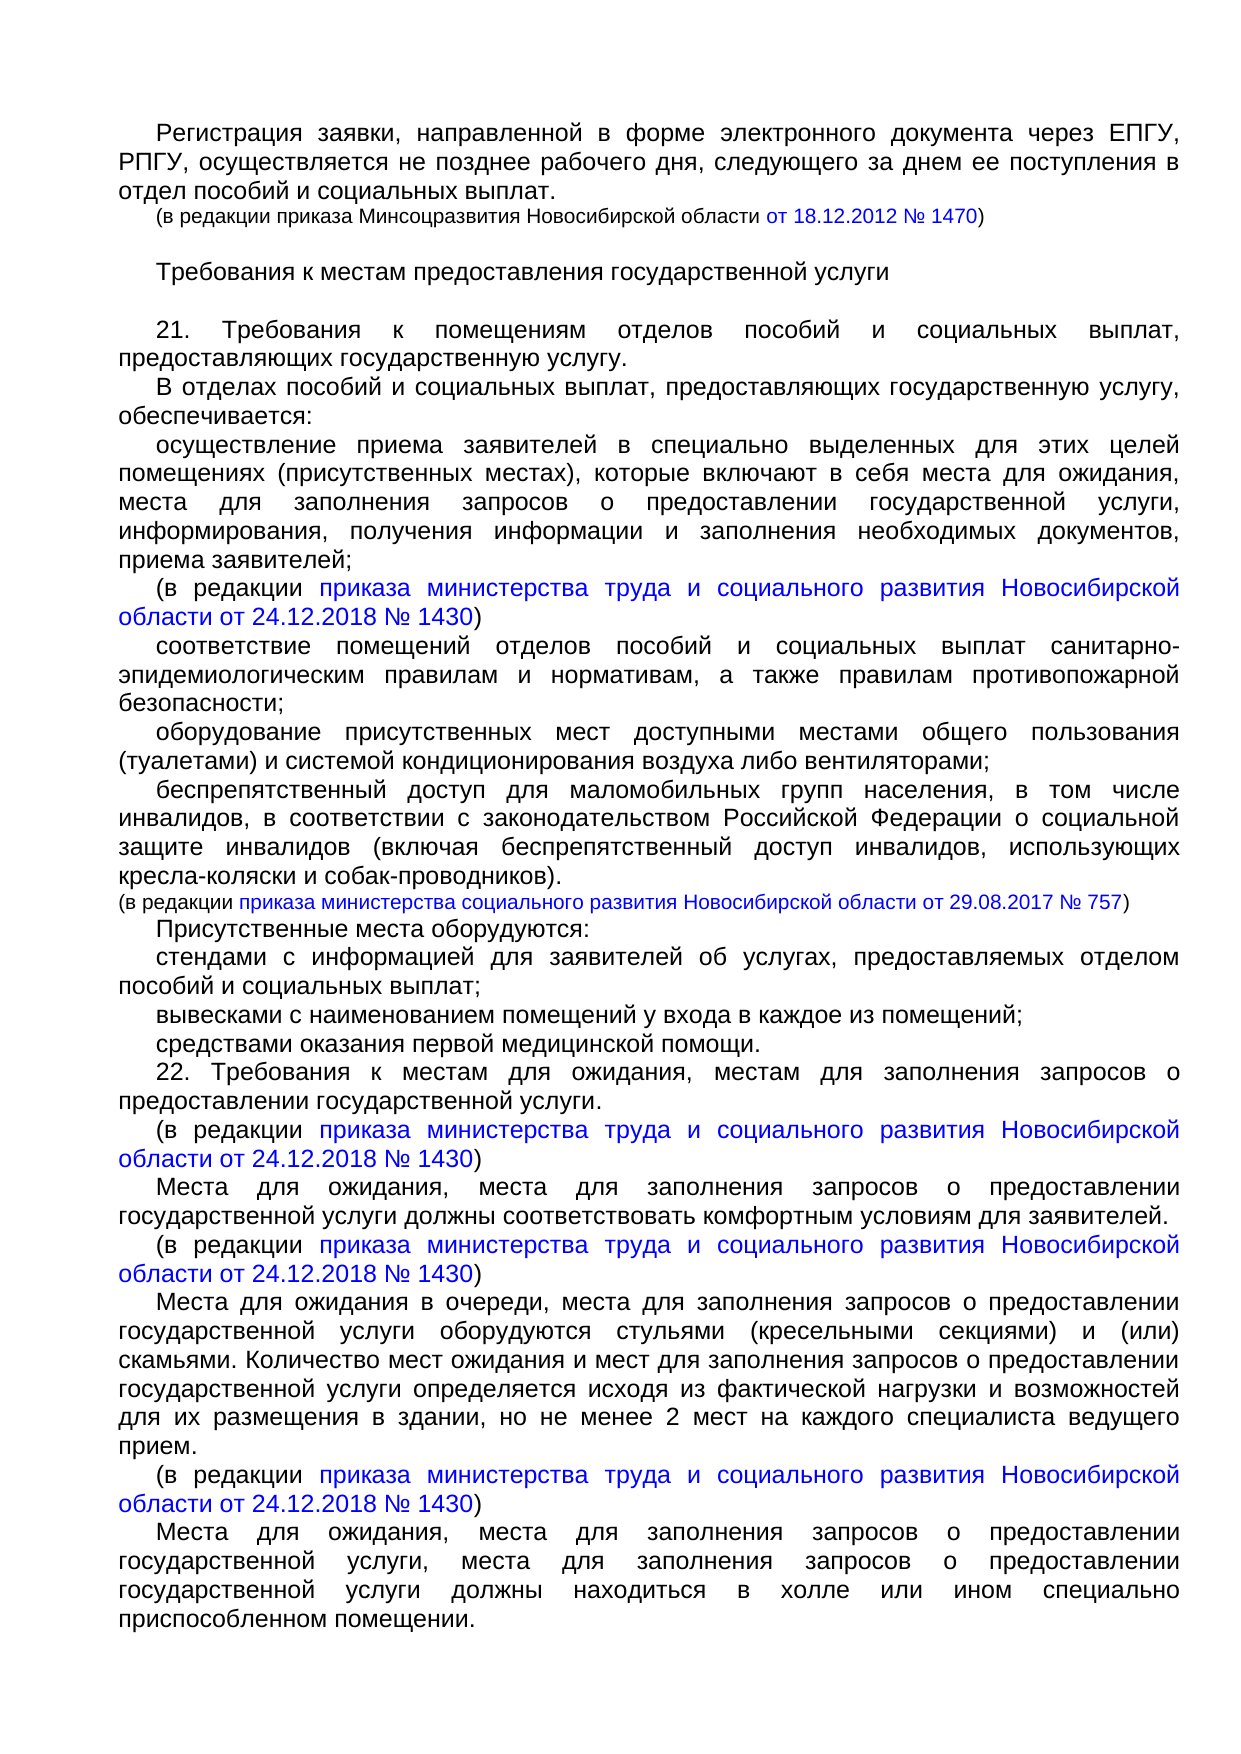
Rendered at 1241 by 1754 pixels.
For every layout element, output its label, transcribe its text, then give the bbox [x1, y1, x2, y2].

text соответствие помещений отделов пособий и социальных выплат санитарно-эпидемиологическим правилам и нормативам, а также правилам противопожарной безопасности; [118, 631, 1181, 717]
text (в редакции приказа министерства труда и социального развития Новосибирской области от 24.12.2018 № 1430) [118, 573, 1181, 631]
text вывесками с наименованием помещений у входа в каждое из помещений; [118, 1000, 1181, 1028]
text беспрепятственный доступ для маломобильных групп населения, в том числе инвалидов, в соответствии с законодательством Российской Федерации о социальной защите инвалидов (включая беспрепятственный доступ инвалидов, использующих кресла-коляски и собак-проводников). [118, 774, 1181, 889]
text (в редакции приказа Минсоцразвития Новосибирской области от 18.12.2012 № 1470) [118, 204, 1181, 228]
text (в редакции приказа министерства труда и социального развития Новосибирской области от 24.12.2018 № 1430) [118, 1115, 1181, 1172]
text Места для ожидания в очереди, места для заполнения запросов о предоставлении государственной услуги оборудуются стульями (кресельными секциями) и (или) скамьями. Количество мест ожидания и мест для заполнения запросов о предоставлении государственной услуги определяется исходя из фактической нагрузки и возможностей для их размещения в здании, но не менее 2 мест на каждого специалиста ведущего прием. [118, 1287, 1181, 1460]
text 21. Требования к помещениям отделов пособий и социальных выплат, предоставляющих государственную услугу. [118, 314, 1181, 372]
text оборудование присутственных мест доступными местами общего пользования (туалетами) и системой кондиционирования воздуха либо вентиляторами; [118, 717, 1181, 774]
text (в редакции приказа министерства труда и социального развития Новосибирской области от 24.12.2018 № 1430) [118, 1230, 1181, 1287]
text средствами оказания первой медицинской помощи. [118, 1028, 1181, 1057]
text (в редакции приказа министерства труда и социального развития Новосибирской области от 24.12.2018 № 1430) [118, 1460, 1181, 1517]
text Присутственные места оборудуются: [118, 913, 1181, 942]
text В отделах пособий и социальных выплат, предоставляющих государственную услугу, обеспечивается: [118, 372, 1181, 429]
text Требования к местам предоставления государственной услуги [118, 257, 1181, 286]
text Места для ожидания, места для заполнения запросов о предоставлении государственной услуги, места для заполнения запросов о предоставлении государственной услуги должны находиться в холле или ином специально приспособленном помещении. [118, 1517, 1181, 1632]
text Места для ожидания, места для заполнения запросов о предоставлении государственной услуги должны соответствовать комфортным условиям для заявителей. [118, 1172, 1181, 1230]
text Регистрация заявки, направленной в форме электронного документа через ЕПГУ, РПГУ, осуществляется не позднее рабочего дня, следующего за днем ее поступления в отдел пособий и социальных выплат. [118, 118, 1181, 204]
text (в редакции приказа министерства социального развития Новосибирской области от 29.08.2017 № 757) [118, 889, 1181, 913]
text стендами с информацией для заявителей об услугах, предоставляемых отделом пособий и социальных выплат; [118, 942, 1181, 1000]
text осуществление приема заявителей в специально выделенных для этих целей помещениях (присутственных местах), которые включают в себя места для ожидания, места для заполнения запросов о предоставлении государственной услуги, информирования, получения информации и заполнения необходимых документов, приема заявителей; [118, 429, 1181, 573]
text 22. Требования к местам для ожидания, местам для заполнения запросов о предоставлении государственной услуги. [118, 1057, 1181, 1115]
